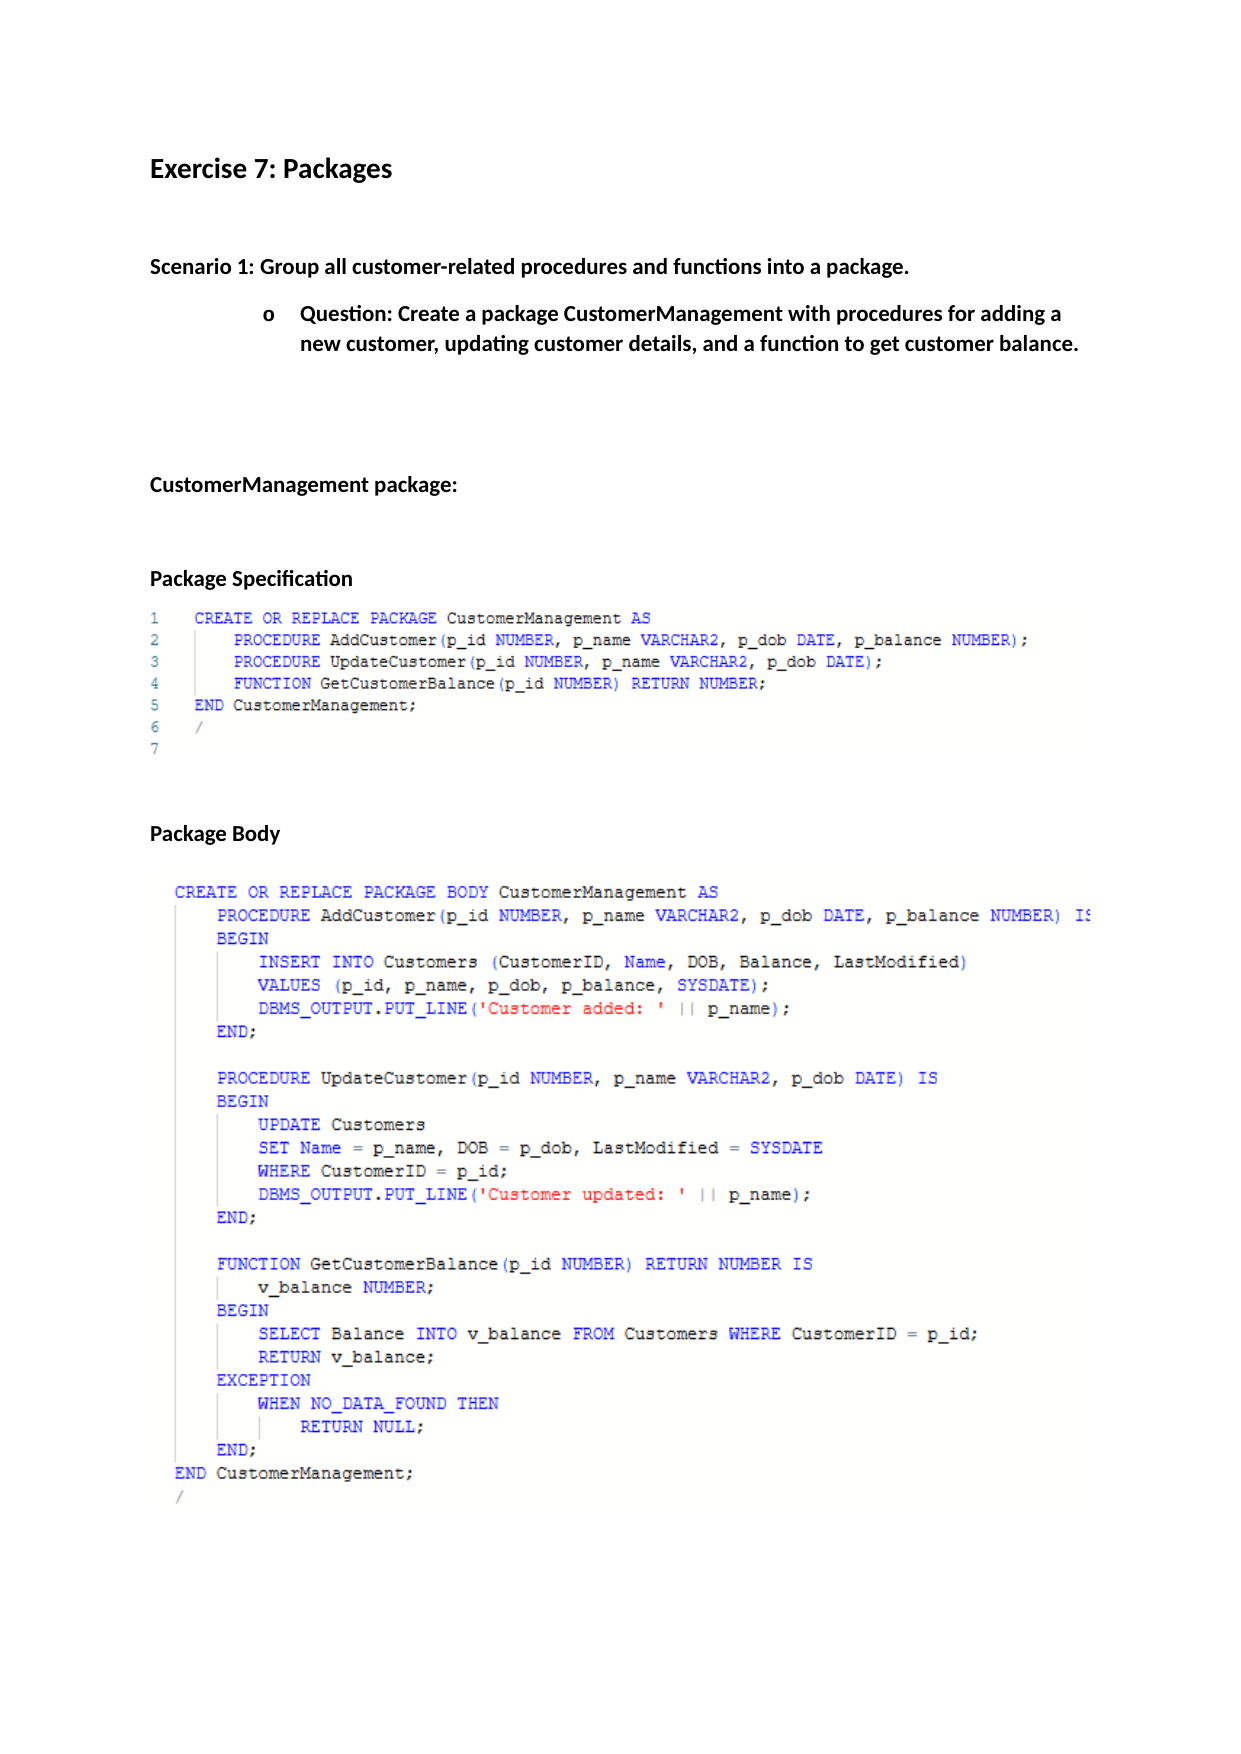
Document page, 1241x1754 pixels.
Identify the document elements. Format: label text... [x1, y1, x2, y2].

text Package Body [150, 819, 1090, 847]
text Exercise 7: Packages [150, 150, 1090, 186]
picture [150, 866, 1091, 1508]
text CustomerManagement package: [150, 470, 1090, 498]
list Question: Create a package CustomerManagement with procedures for adding a new customer, updating customer details, and a function to get customer balance. [262, 299, 1090, 358]
text Scenario 1: Group all customer-related procedures and functions into a package. [150, 252, 1090, 280]
text Package Specification [150, 564, 1090, 592]
picture [150, 610, 1091, 754]
